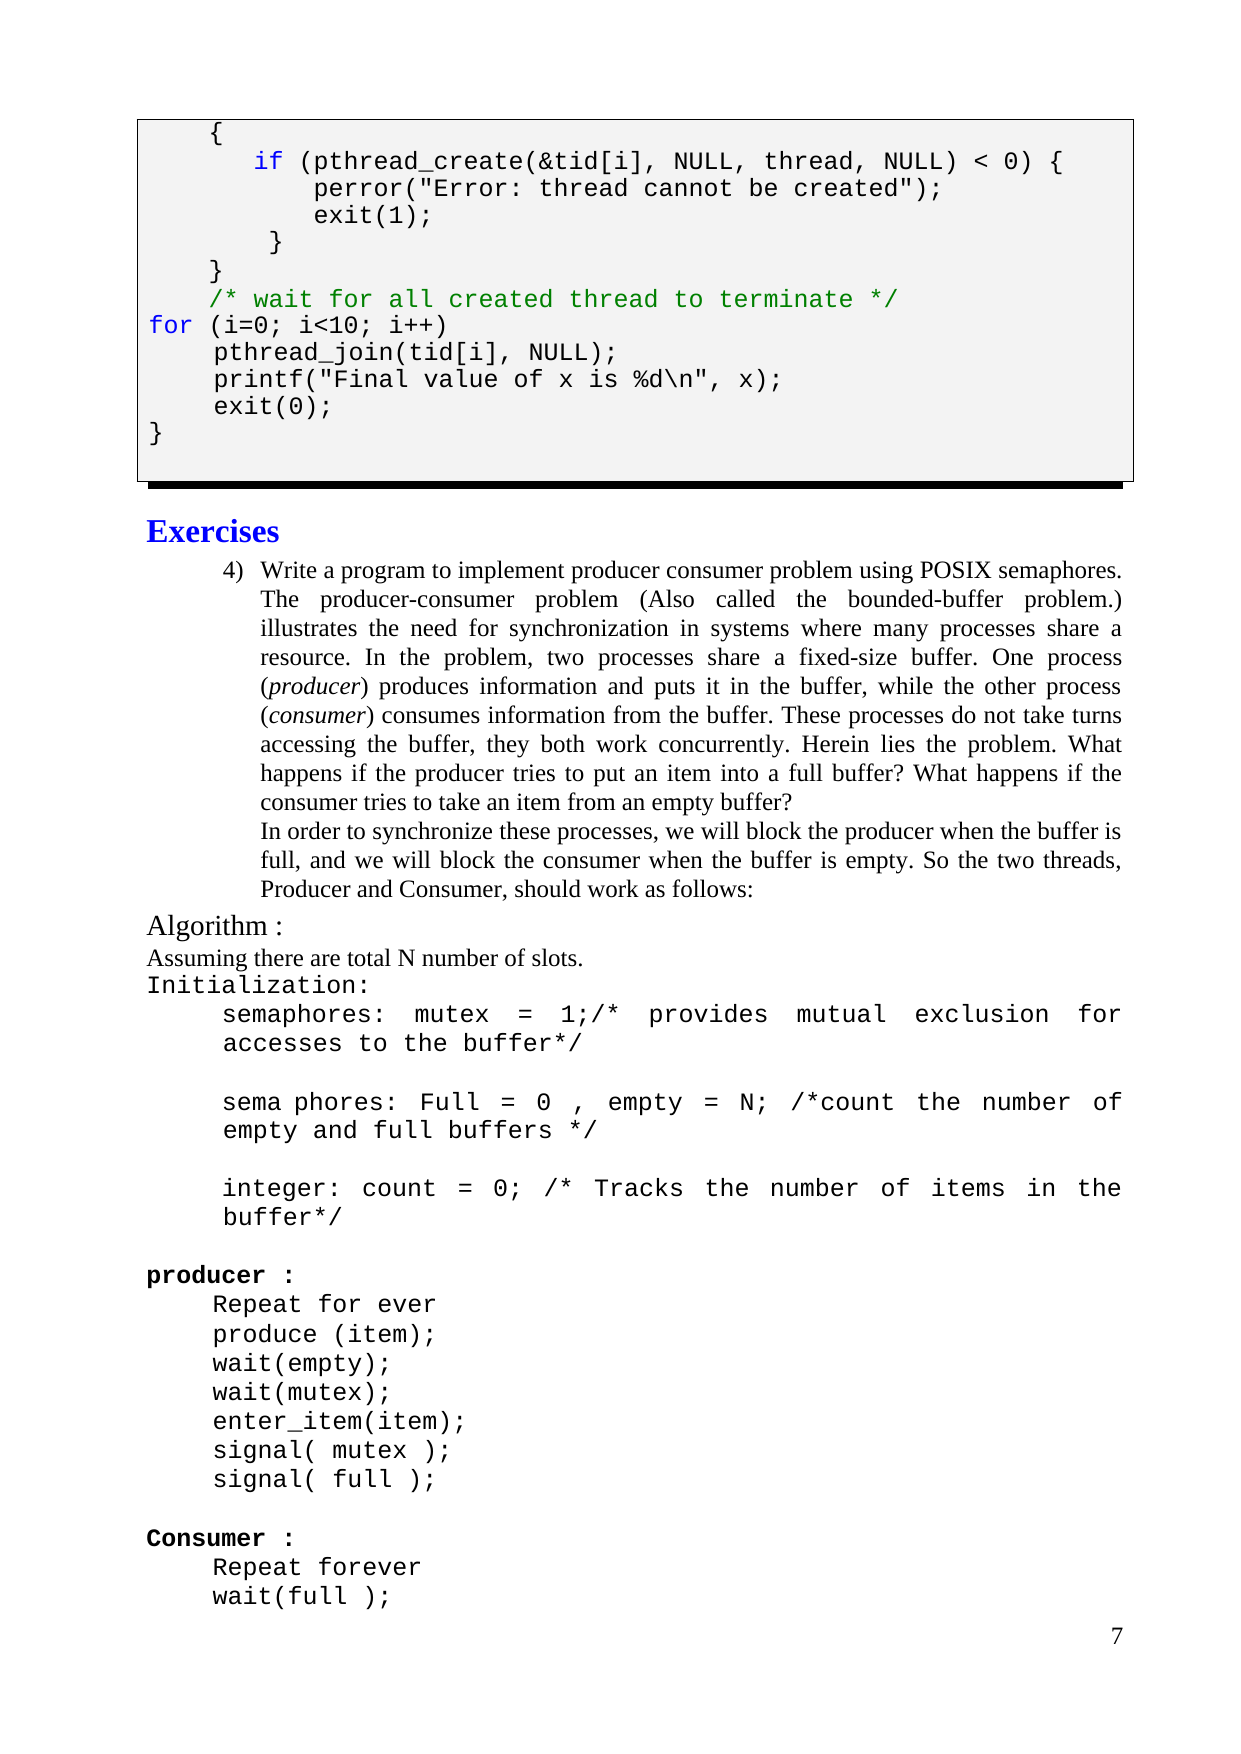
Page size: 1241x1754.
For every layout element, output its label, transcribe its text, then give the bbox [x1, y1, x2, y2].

text wait(mutex); [212, 1379, 1123, 1408]
text Algorithm : [146, 908, 1123, 942]
text Initialization: [146, 973, 1123, 1001]
text signal( full ); [212, 1467, 1123, 1495]
text Consumer : [146, 1525, 1123, 1554]
subtitle Exercises [146, 511, 1124, 549]
text semaphores: mutex = 1;/* provides mutual exclusion for accesses to the buffer*/ [222, 1002, 1123, 1059]
text enter_item(item); [212, 1409, 1123, 1437]
text Assuming there are total N number of slots. [146, 943, 1123, 972]
text Repeat forever [212, 1554, 1123, 1583]
text producer : [146, 1263, 1123, 1291]
text wait(full ); [212, 1584, 1123, 1612]
text sema phores: Full = 0 , empty = N; /*count the number of empty and full buffers */ [222, 1089, 1123, 1146]
text signal( mutex ); [212, 1438, 1123, 1466]
text integer: count = 0; /* Tracks the number of items in the buffer*/ [222, 1176, 1123, 1233]
text wait(empty); [212, 1350, 1123, 1379]
text Repeat for ever [212, 1292, 1123, 1320]
text produce (item); [212, 1321, 1123, 1349]
list Write a program to implement producer consumer problem using POSIX semaphores. The producer-consumer problem (Also called the bounded-buffer problem.) illustrates the need for synchronization in systems where many processes share a resource. In the problem, two processes share a fixed-size buffer. One process (producer) produces information and puts it in the buffer, while the other process (consumer) consumes information from the buffer. These processes do not take turns accessing the buffer, they both work concurrently. Herein lies the problem. What happens if the producer tries to put an item into a full buffer? What happens if the consumer tries to take an item from an empty buffer? [223, 555, 1123, 816]
list In order to synchronize these processes, we will block the producer when the buffer is full, and we will block the consumer when the buffer is empty. So the two threads, Producer and Consumer, should work as follows: [260, 816, 1123, 902]
